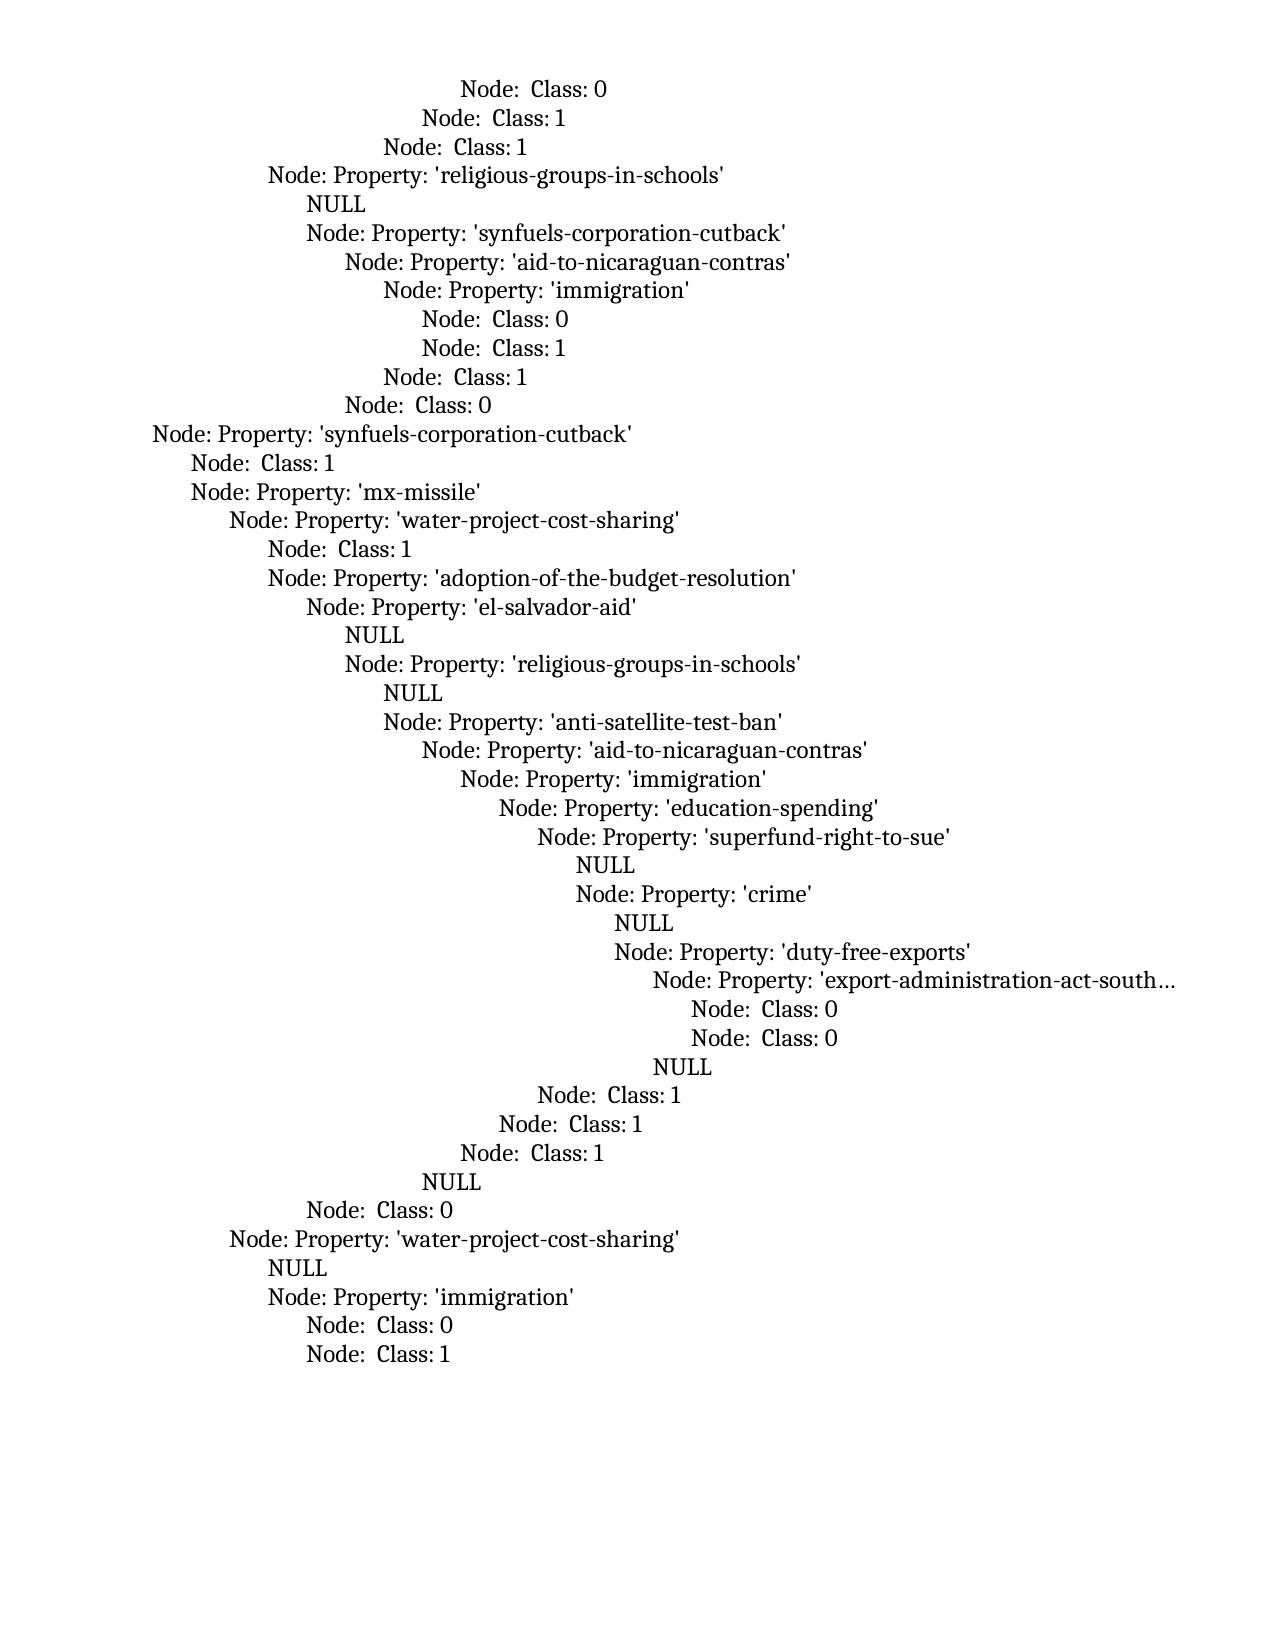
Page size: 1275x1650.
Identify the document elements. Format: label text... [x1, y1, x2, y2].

text Node: Property: 'synfuels-corporation-cutback' [75, 420, 1200, 449]
text Node: Property: 'aid-to-nicaraguan-contras' [75, 247, 1200, 276]
text Node: Class: 1 [75, 1110, 1200, 1139]
text Node: Property: 'education-spending' [75, 794, 1200, 822]
text Node: Property: 'export-administration-act-south… [75, 966, 1200, 995]
text Node: Property: 'superfund-right-to-sue' [75, 822, 1200, 851]
text NULL [75, 621, 1200, 650]
text NULL [75, 1254, 1200, 1282]
text Node: Class: 0 [75, 1311, 1200, 1340]
text Node: Class: 1 [75, 1139, 1200, 1167]
text Node: Class: 1 [75, 1081, 1200, 1110]
text Node: Property: 'water-project-cost-sharing' [75, 1225, 1200, 1254]
text Node: Class: 0 [75, 995, 1200, 1024]
text Node: Property: 'el-salvador-aid' [75, 592, 1200, 621]
text Node: Class: 1 [75, 1340, 1200, 1369]
text Node: Property: 'crime' [75, 880, 1200, 909]
text Node: Class: 0 [75, 305, 1200, 334]
text Node: Property: 'immigration' [75, 276, 1200, 305]
text Node: Class: 1 [75, 334, 1200, 362]
text NULL [75, 1052, 1200, 1081]
text NULL [75, 190, 1200, 219]
text NULL [75, 851, 1200, 880]
text Node: Class: 0 [75, 1196, 1200, 1225]
text NULL [75, 679, 1200, 707]
text NULL [75, 909, 1200, 937]
text Node: Class: 0 [75, 1024, 1200, 1052]
text Node: Property: 'mx-missile' [75, 477, 1200, 506]
text Node: Class: 0 [75, 391, 1200, 420]
text Node: Class: 1 [75, 362, 1200, 391]
text Node: Property: 'aid-to-nicaraguan-contras' [75, 736, 1200, 765]
text Node: Class: 0 [75, 75, 1200, 104]
text Node: Property: 'adoption-of-the-budget-resolution' [75, 564, 1200, 592]
text Node: Property: 'anti-satellite-test-ban' [75, 707, 1200, 736]
text NULL [75, 1167, 1200, 1196]
text Node: Property: 'religious-groups-in-schools' [75, 161, 1200, 190]
text Node: Property: 'religious-groups-in-schools' [75, 650, 1200, 679]
text Node: Class: 1 [75, 132, 1200, 161]
text Node: Property: 'immigration' [75, 1282, 1200, 1311]
text Node: Class: 1 [75, 104, 1200, 132]
text Node: Class: 1 [75, 535, 1200, 564]
text Node: Property: 'water-project-cost-sharing' [75, 506, 1200, 535]
text Node: Property: 'duty-free-exports' [75, 937, 1200, 966]
text Node: Property: 'synfuels-corporation-cutback' [75, 219, 1200, 247]
text Node: Class: 1 [75, 449, 1200, 477]
text Node: Property: 'immigration' [75, 765, 1200, 794]
